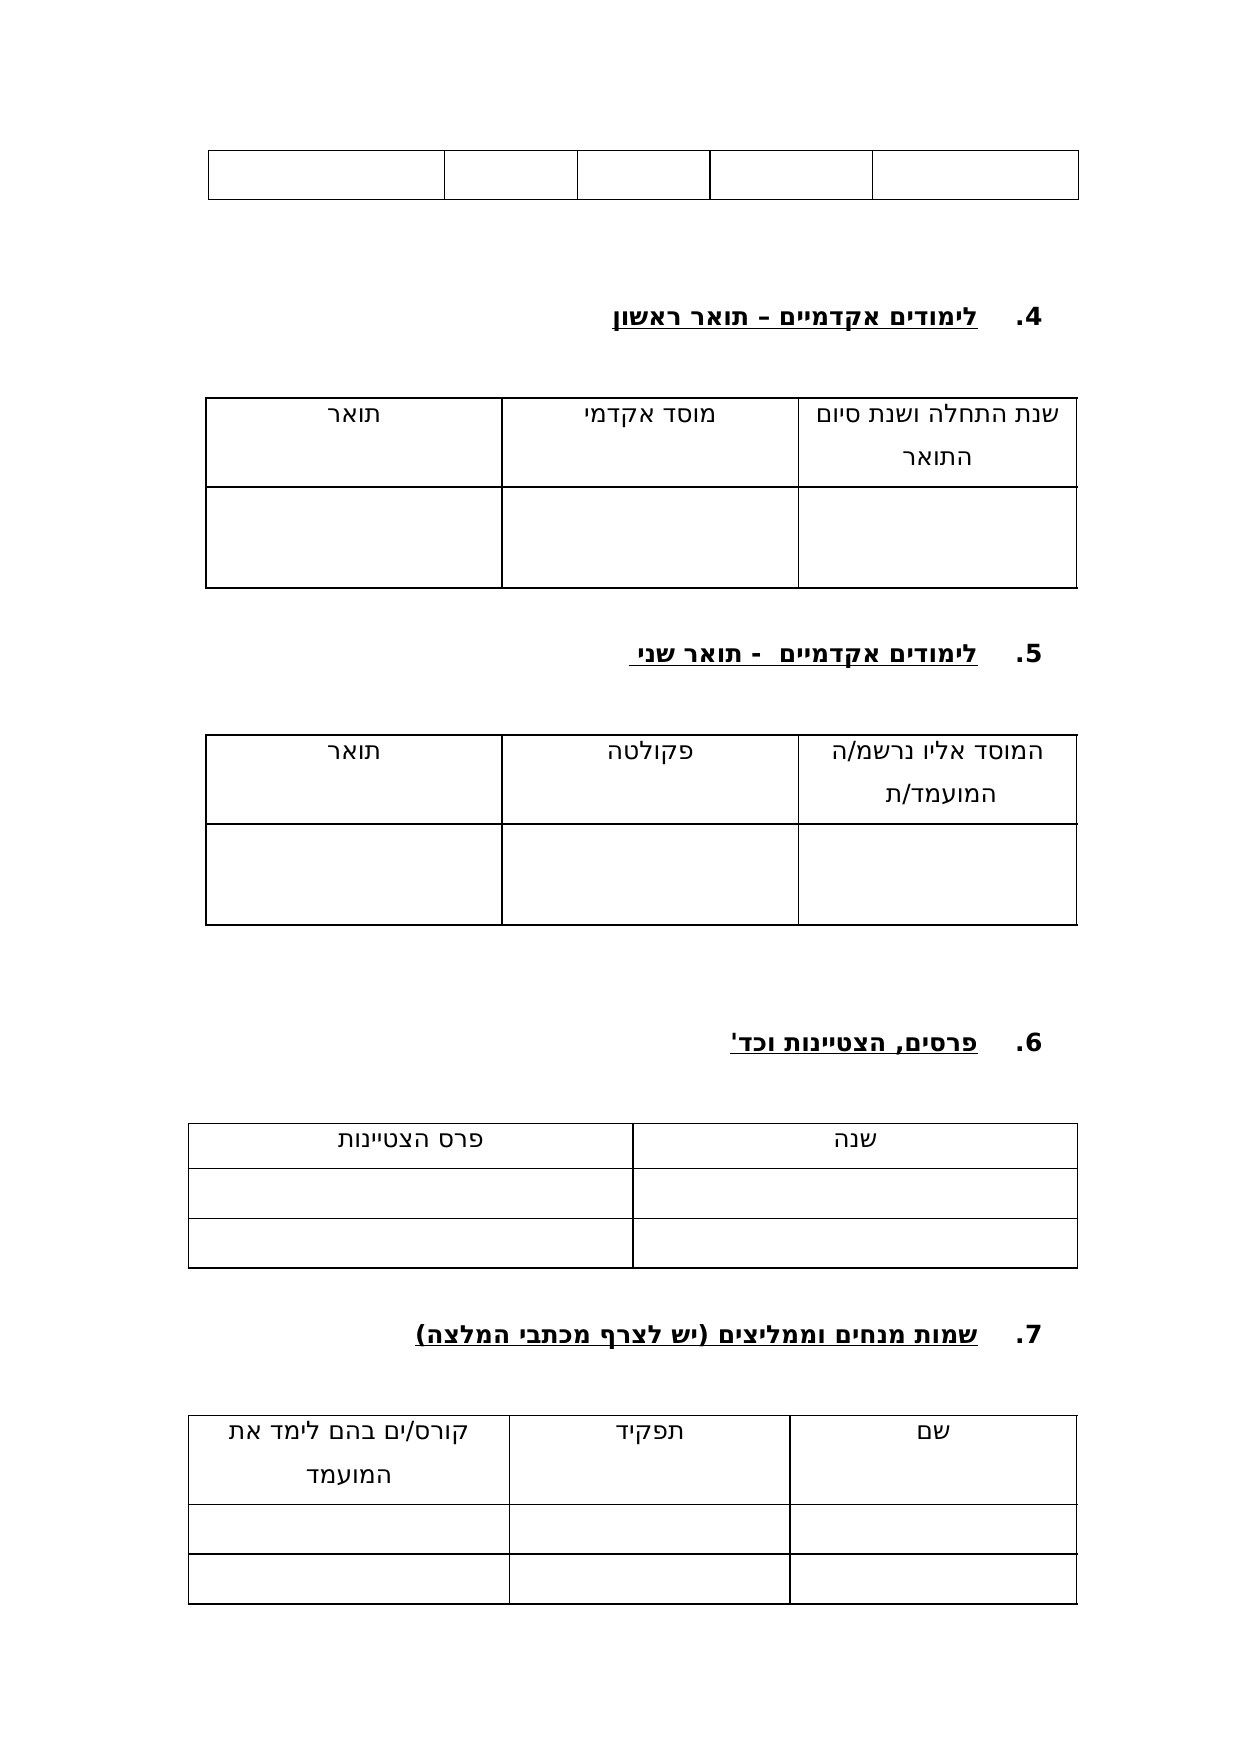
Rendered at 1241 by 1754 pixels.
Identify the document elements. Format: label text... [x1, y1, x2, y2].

table_header תואר [207, 399, 501, 486]
table_header מוסד אקדמי [503, 399, 798, 486]
table_cell [503, 488, 798, 587]
table_header שנה [634, 1124, 1077, 1167]
table_cell [189, 1555, 509, 1603]
table_cell [634, 1169, 1077, 1217]
table_cell [873, 151, 1078, 199]
table_cell [445, 151, 577, 199]
table_header שם [791, 1416, 1076, 1503]
table_header המוסד אליו נרשמ/ה המועמד/ת [799, 736, 1076, 823]
table_header תואר [207, 736, 501, 823]
table_cell [711, 151, 872, 199]
table_cell [510, 1505, 789, 1553]
table_header פרס הצטיינות [189, 1124, 632, 1167]
list שמות מנחים וממליצים (יש לצרף מכתבי המלצה) [187, 1320, 1015, 1349]
table_cell [578, 151, 709, 199]
table_cell [799, 488, 1076, 587]
table_cell [209, 151, 444, 199]
list לימודים אקדמיים - תואר שני [187, 639, 1015, 669]
table_cell [510, 1555, 789, 1603]
list לימודים אקדמיים – תואר ראשון [187, 302, 1015, 332]
table_cell [503, 825, 798, 924]
list פרסים, הצטיינות וכד' [187, 1028, 1015, 1057]
table_cell [189, 1505, 509, 1553]
table_cell [207, 488, 501, 587]
table_cell [189, 1219, 632, 1267]
table_header תפקיד [510, 1416, 789, 1503]
table_cell [791, 1555, 1076, 1603]
table_cell [207, 825, 501, 924]
table_cell [791, 1505, 1076, 1553]
table_header קורס/ים בהם לימד את המועמד [189, 1416, 509, 1503]
table_header שנת התחלה ושנת סיום התואר [799, 399, 1076, 486]
table_cell [799, 825, 1076, 924]
table_cell [189, 1169, 632, 1217]
table_header פקולטה [503, 736, 798, 823]
table_cell [634, 1219, 1077, 1267]
